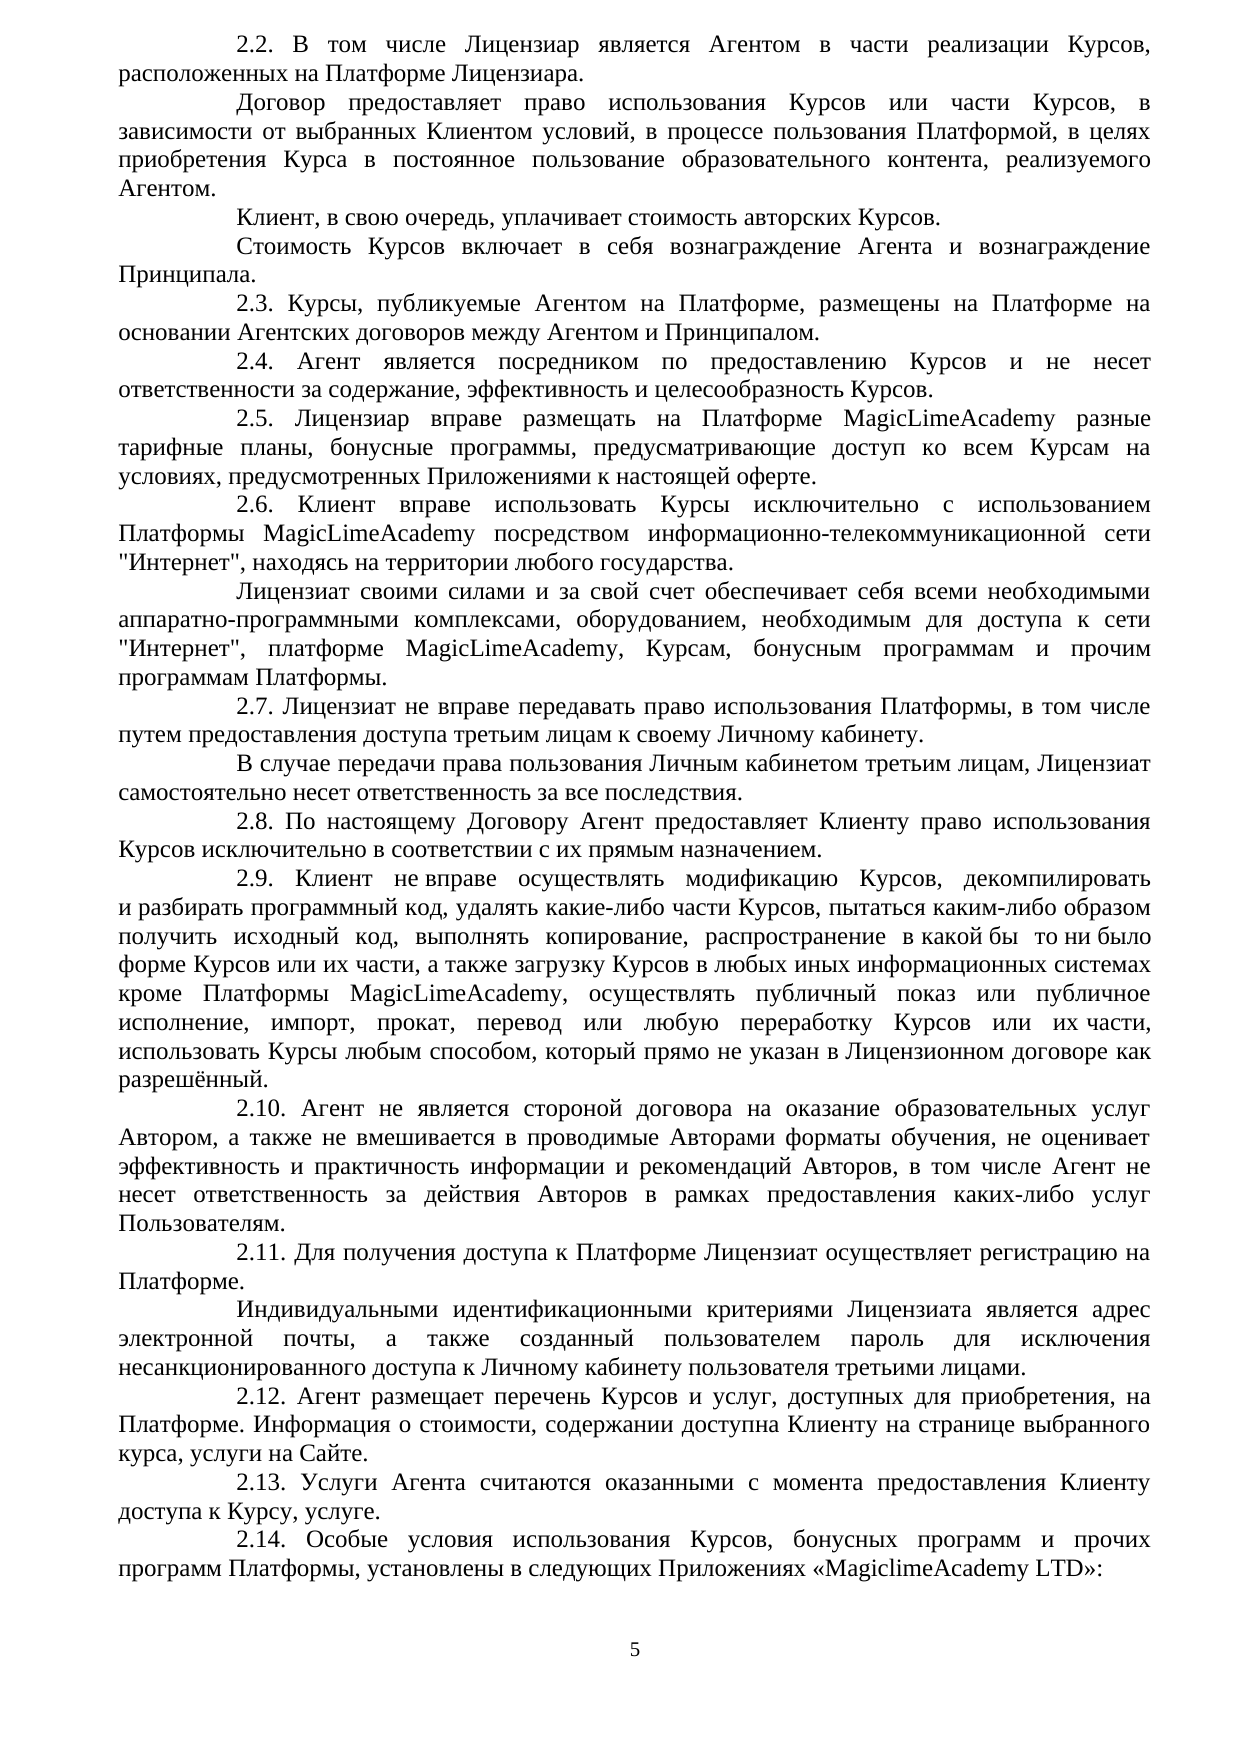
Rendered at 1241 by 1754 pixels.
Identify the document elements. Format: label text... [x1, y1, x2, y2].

text 2.9. Клиент не вправе осуществлять модификацию Курсов, декомпилировать и разбирать программный код, удалять какие-либо части Курсов, пытаться каким-либо образом получить исходный код, выполнять копирование, распространение в какой бы то ни было форме Курсов или их части, а также загрузку Курсов в любых иных информационных системах кроме Платформы MagicLimeAcademy, осуществлять публичный показ или публичное исполнение, импорт, прокат, перевод или любую переработку Курсов или их части, использовать Курсы любым способом, который прямо не указан в Лицензионном договоре как разрешённый. [118, 863, 1152, 1093]
text 2.3. Курсы, публикуемые Агентом на Платформе, размещены на Платформе на основании Агентских договоров между Агентом и Принципалом. [118, 288, 1152, 346]
text 2.11. Для получения доступа к Платформе Лицензиат осуществляет регистрацию на Платформе. [118, 1237, 1152, 1294]
text 2.4. Агент является посредником по предоставлению Курсов и не несет ответственности за содержание, эффективность и целесообразность Курсов. [118, 346, 1152, 403]
text 2.14. Особые условия использования Курсов, бонусных программ и прочих программ Платформы, установлены в следующих Приложениях «MagiclimeAcademy LTD»: [118, 1524, 1152, 1582]
text 2.8. По настоящему Договору Агент предоставляет Клиенту право использования Курсов исключительно в соответствии с их прямым назначением. [118, 806, 1152, 863]
text В случае передачи права пользования Личным кабинетом третьим лицам, Лицензиат самостоятельно несет ответственность за все последствия. [118, 748, 1152, 806]
text 2.5. Лицензиар вправе размещать на Платформе MаgicLimeAcademy разные тарифные планы, бонусные программы, предусматривающие доступ ко всем Курсам на условиях, предусмотренных Приложениями к настоящей оферте. [118, 403, 1152, 489]
text 2.7. Лицензиат не вправе передавать право использования Платформы, в том числе путем предоставления доступа третьим лицам к своему Личному кабинету. [118, 691, 1152, 748]
text Индивидуальными идентификационными критериями Лицензиата является адрес электронной почты, а также созданный пользователем пароль для исключения несанкционированного доступа к Личному кабинету пользователя третьими лицами. [118, 1294, 1152, 1381]
text Клиент, в свою очередь, уплачивает стоимость авторских Курсов. [118, 202, 1152, 231]
text Стоимость Курсов включает в себя вознаграждение Агента и вознаграждение Принципала. [118, 231, 1152, 288]
text 2.12. Агент размещает перечень Курсов и услуг, доступных для приобретения, на Платформе. Информация о стоимости, содержании доступна Клиенту на странице выбранного курса, услуги на Сайте. [118, 1381, 1152, 1467]
text 2.10. Агент не является стороной договора на оказание образовательных услуг Автором, а также не вмешивается в проводимые Авторами форматы обучения, не оценивает эффективность и практичность информации и рекомендаций Авторов, в том числе Агент не несет ответственность за действия Авторов в рамках предоставления каких-либо услуг Пользователям. [118, 1093, 1152, 1237]
text 2.13. Услуги Агента считаются оказанными с момента предоставления Клиенту доступа к Курсу, услуге. [118, 1467, 1152, 1524]
text 2.6. Клиент вправе использовать Курсы исключительно с использованием Платформы MаgicLimeAcademy посредством информационно-телекоммуникационной сети "Интернет", находясь на территории любого государства. [118, 489, 1152, 576]
text Лицензиат своими силами и за свой счет обеспечивает себя всеми необходимыми аппаратно-программными комплексами, оборудованием, необходимым для доступа к сети "Интернет", платформе MаgicLimeAcademy, Курсам, бонусным программам и прочим программам Платформы. [118, 576, 1152, 691]
text 2.2. В том числе Лицензиар является Агентом в части реализации Курсов, расположенных на Платформе Лицензиара. [118, 29, 1152, 87]
text Договор предоставляет право использования Курсов или части Курсов, в зависимости от выбранных Клиентом условий, в процессе пользования Платформой, в целях приобретения Курса в постоянное пользование образовательного контента, реализуемого Агентом. [118, 87, 1152, 202]
